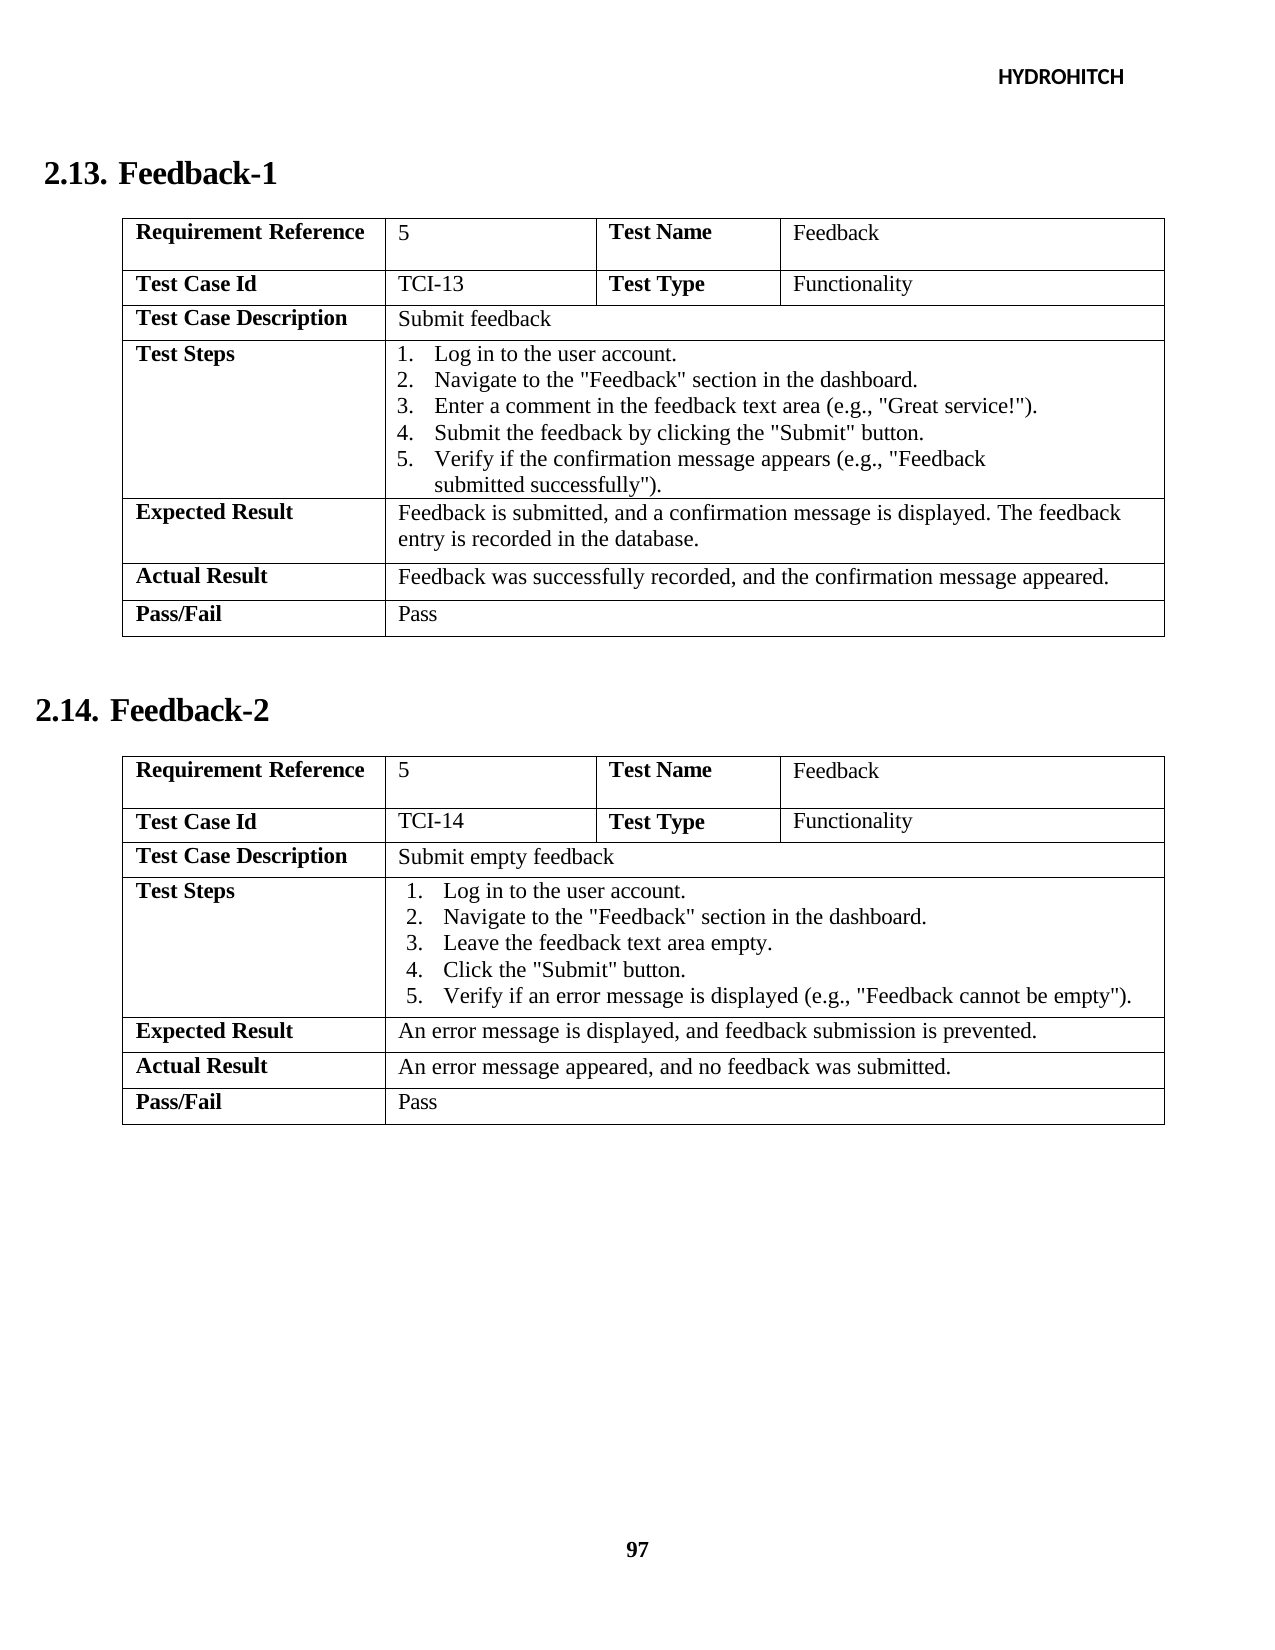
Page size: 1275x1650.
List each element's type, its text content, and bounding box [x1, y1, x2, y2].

table_header Test Name [597, 219, 780, 270]
table_header Feedback [781, 219, 1164, 270]
table_cell Pass [386, 601, 1164, 636]
table_cell Feedback is submitted, and a confirmation message is displayed. The feedback entry is recorded in the database. [386, 499, 1164, 562]
table_cell Expected Result [123, 499, 385, 562]
table_cell Test Case Id [123, 809, 385, 842]
table_cell Test Type [597, 271, 780, 304]
table_cell Log in to the user account. Navigate to the "Feedback" section in the dashboard. Enter a comment in the feedback text area (e.g., "Great service!"). Submit the feedback by clicking the "Submit" button. Verify if the confirmation message appears (e.g., "Feedback submitted successfully"). [386, 341, 1164, 498]
table_cell Pass [386, 1089, 1164, 1124]
table_header Test Name [597, 757, 780, 807]
table_cell Actual Result [123, 1053, 385, 1088]
table_cell Functionality [781, 271, 1164, 304]
table_cell Test Case Id [123, 271, 385, 304]
table_cell Expected Result [123, 1018, 385, 1052]
table_header Requirement Reference [123, 219, 385, 270]
table_header 5 [386, 219, 596, 270]
table_cell Test Steps [123, 341, 385, 498]
table_cell An error message is displayed, and feedback submission is prevented. [386, 1018, 1164, 1052]
table_cell TCI-13 [386, 271, 596, 304]
table_cell Functionality [781, 809, 1164, 842]
table_cell Test Type [597, 809, 780, 842]
table_header 5 [386, 757, 596, 807]
table_cell Test Case Description [123, 843, 385, 877]
table_header Requirement Reference [123, 757, 385, 807]
table_cell Test Steps [123, 878, 385, 1017]
table_cell Feedback was successfully recorded, and the confirmation message appeared. [386, 564, 1164, 600]
table_cell Submit feedback [386, 306, 1164, 340]
table_header Feedback [781, 757, 1164, 807]
subtitle Feedback-1 [43, 153, 1275, 191]
subtitle Feedback-2 [35, 691, 1275, 729]
table_cell An error message appeared, and no feedback was submitted. [386, 1053, 1164, 1088]
table_cell Test Case Description [123, 306, 385, 340]
table_cell TCI-14 [386, 809, 596, 842]
table_cell Actual Result [123, 564, 385, 600]
table_cell Log in to the user account. Navigate to the "Feedback" section in the dashboard. Leave the feedback text area empty. Click the "Submit" button. Verify if an error message is displayed (e.g., "Feedback cannot be empty"). [386, 878, 1164, 1017]
table_cell Pass/Fail [123, 601, 385, 636]
table_cell Submit empty feedback [386, 843, 1164, 877]
table_cell Pass/Fail [123, 1089, 385, 1124]
